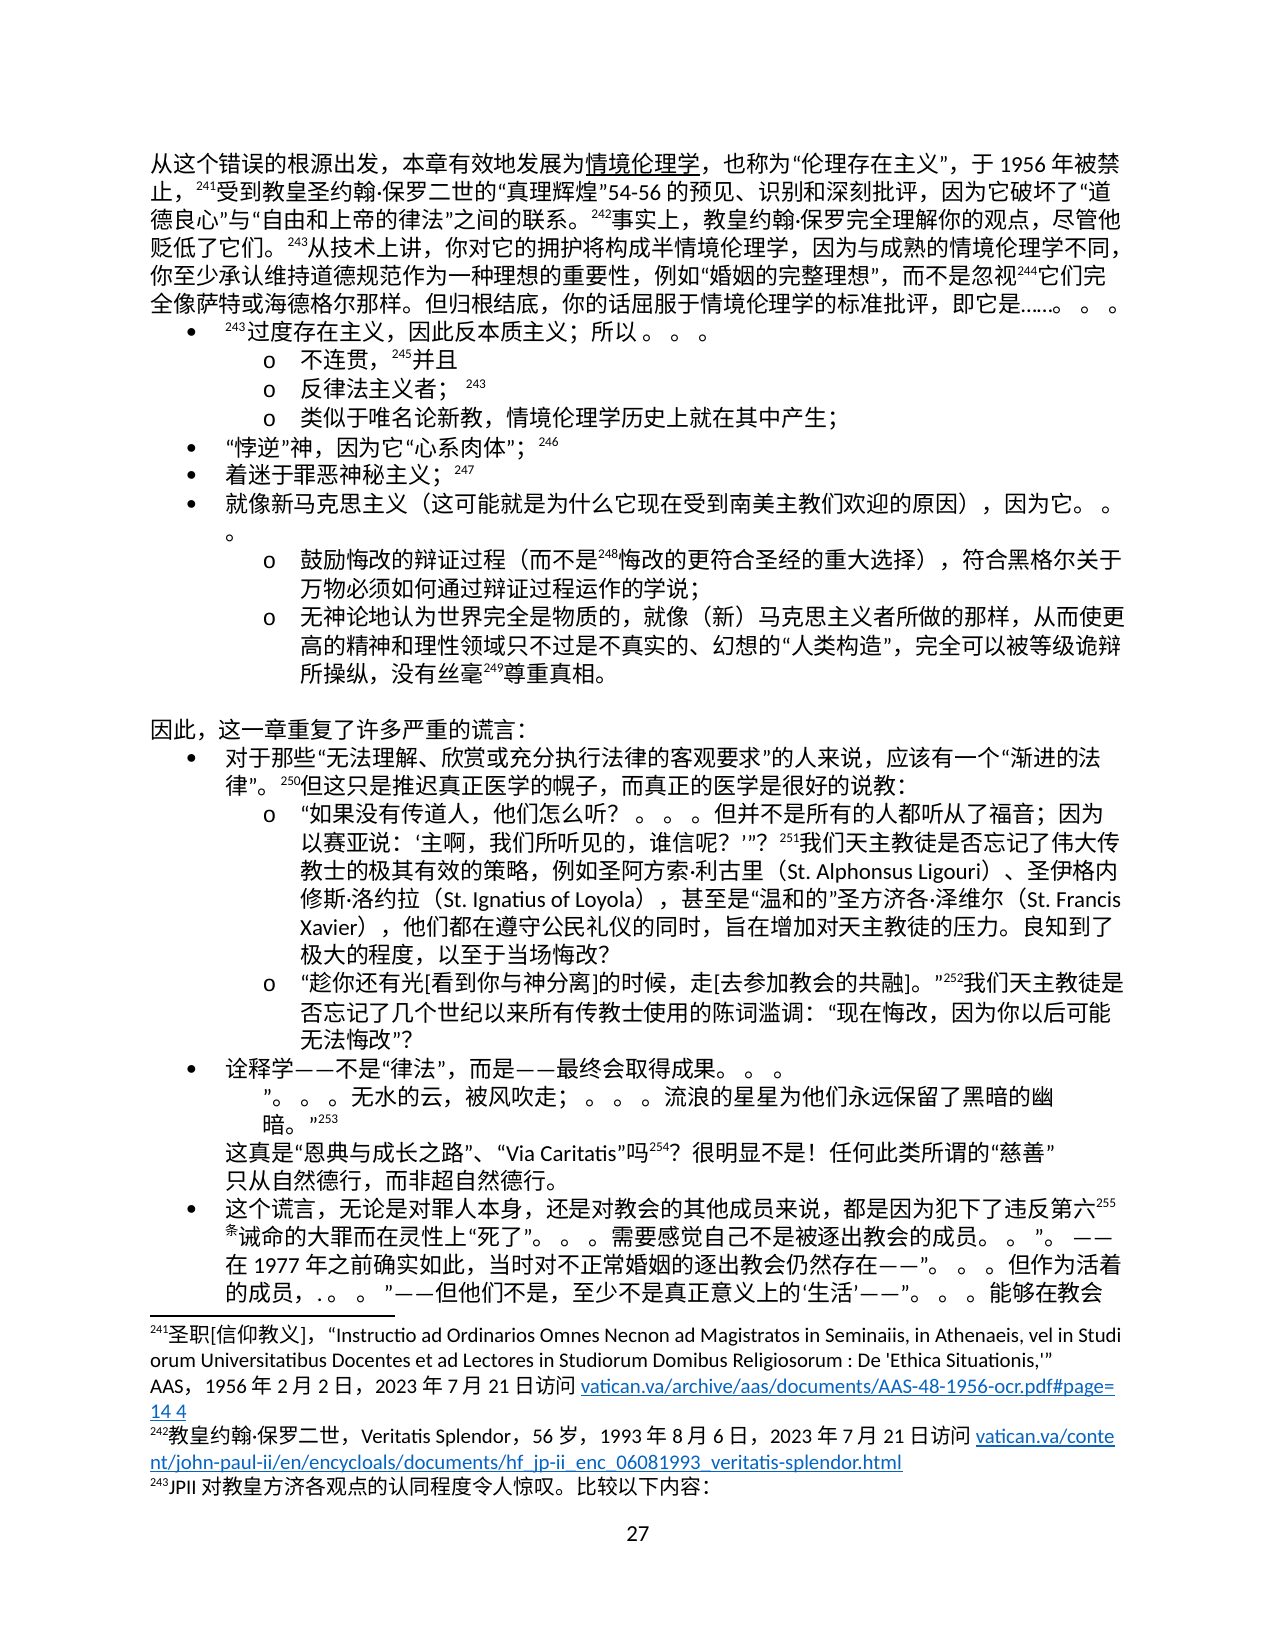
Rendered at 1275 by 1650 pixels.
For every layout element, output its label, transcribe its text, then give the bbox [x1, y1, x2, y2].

list 鼓励悔改的辩证过程（而不是悔改的更符合圣经的重大选择），符合黑格尔关于万物必须如何通过辩证过程运作的学说； [262, 546, 1125, 603]
text 这真是“恩典与成长之路”、“Via Caritatis”吗？很明显不是！任何此类所谓的“慈善” [150, 1139, 1125, 1167]
list 类似于唯名论新教，情境伦理学历史上就在其中产生； [262, 404, 1125, 434]
list 无神论地认为世界完全是物质的，就像（新）马克思主义者所做的那样，从而使更高的精神和理性领域只不过是不真实的、幻想的“人类构造”，完全可以被等级诡辩所操纵，没有丝毫尊重真相。 [262, 603, 1125, 688]
list 反律法主义者； 243 [262, 375, 1125, 404]
list 对于那些“无法理解、欣赏或充分执行法律的客观要求”的人来说，应该有一个“渐进的法律”。但这只是推迟真正医学的幌子，而真正的医学是很好的说教： [187, 744, 1125, 800]
list 诠释学——不是“律法”，而是——最终会取得成果。 。 。 [187, 1055, 1125, 1083]
text 从这个错误的根源出发，本章有效地发展为情境伦理学，也称为“伦理存在主义”，于 1956 年被禁止，受到教皇圣约翰·保罗二世的“真理辉煌”54-56 的预见、识别和深刻批评，因为它破坏了“道德良心”与“自由和上帝的律法”之间的联系。事实上，教皇约翰·保罗完全理解你的观点，尽管他贬低了它们。从技术上讲，你对它的拥护将构成半情境伦理学，因为与成熟的情境伦理学不同，你至少承认维持道德规范作为一种理想的重要性，例如“婚姻的完整理想”，而不是忽视它们完全像萨特或海德格尔那样。但归根结底，你的话屈服于情境伦理学的标准批评，即它是……。 。 。 [150, 150, 1125, 318]
list “如果没有传道人，他们怎么听？ 。 。 。但并不是所有的人都听从了福音；因为以赛亚说：‘主啊，我们所听见的，谁信呢？’”？我们天主教徒是否忘记了伟大传教士的极其有效的策略，例如圣阿方索·利古里（St. Alphonsus Ligouri）、圣伊格内修斯·洛约拉（St. Ignatius of Loyola），甚至是“温和的”圣方济各·泽维尔（St. Francis Xavier），他们都在遵守公民礼仪的同时，旨在增加对天主教徒的压力。良知到了极大的程度，以至于当场悔改？ [262, 800, 1125, 969]
list “悖逆”神，因为它“心系肉体”； [187, 434, 1125, 462]
list 不连贯，并且 [262, 346, 1125, 375]
list 243过度存在主义，因此反本质主义；所以 。 。 。 [187, 318, 1125, 346]
text 因此，这一章重复了许多严重的谎言： [150, 716, 1125, 744]
text ”。 。 。无水的云，被风吹走； 。 。 。流浪的星星为他们永远保留了黑暗的幽暗。” [262, 1083, 1125, 1139]
list 着迷于罪恶神秘主义； [187, 462, 1125, 490]
list 就像新马克思主义（这可能就是为什么它现在受到南美主教们欢迎的原因），因为它。 。 。 [187, 490, 1125, 546]
text 只从自然德行，而非超自然德行。 [150, 1167, 1125, 1195]
list “趁你还有光[看到你与神分离]的时候，走[去参加教会的共融]。”我们天主教徒是否忘记了几个世纪以来所有传教士使用的陈词滥调：“现在悔改，因为你以后可能无法悔改”？ [262, 969, 1125, 1055]
